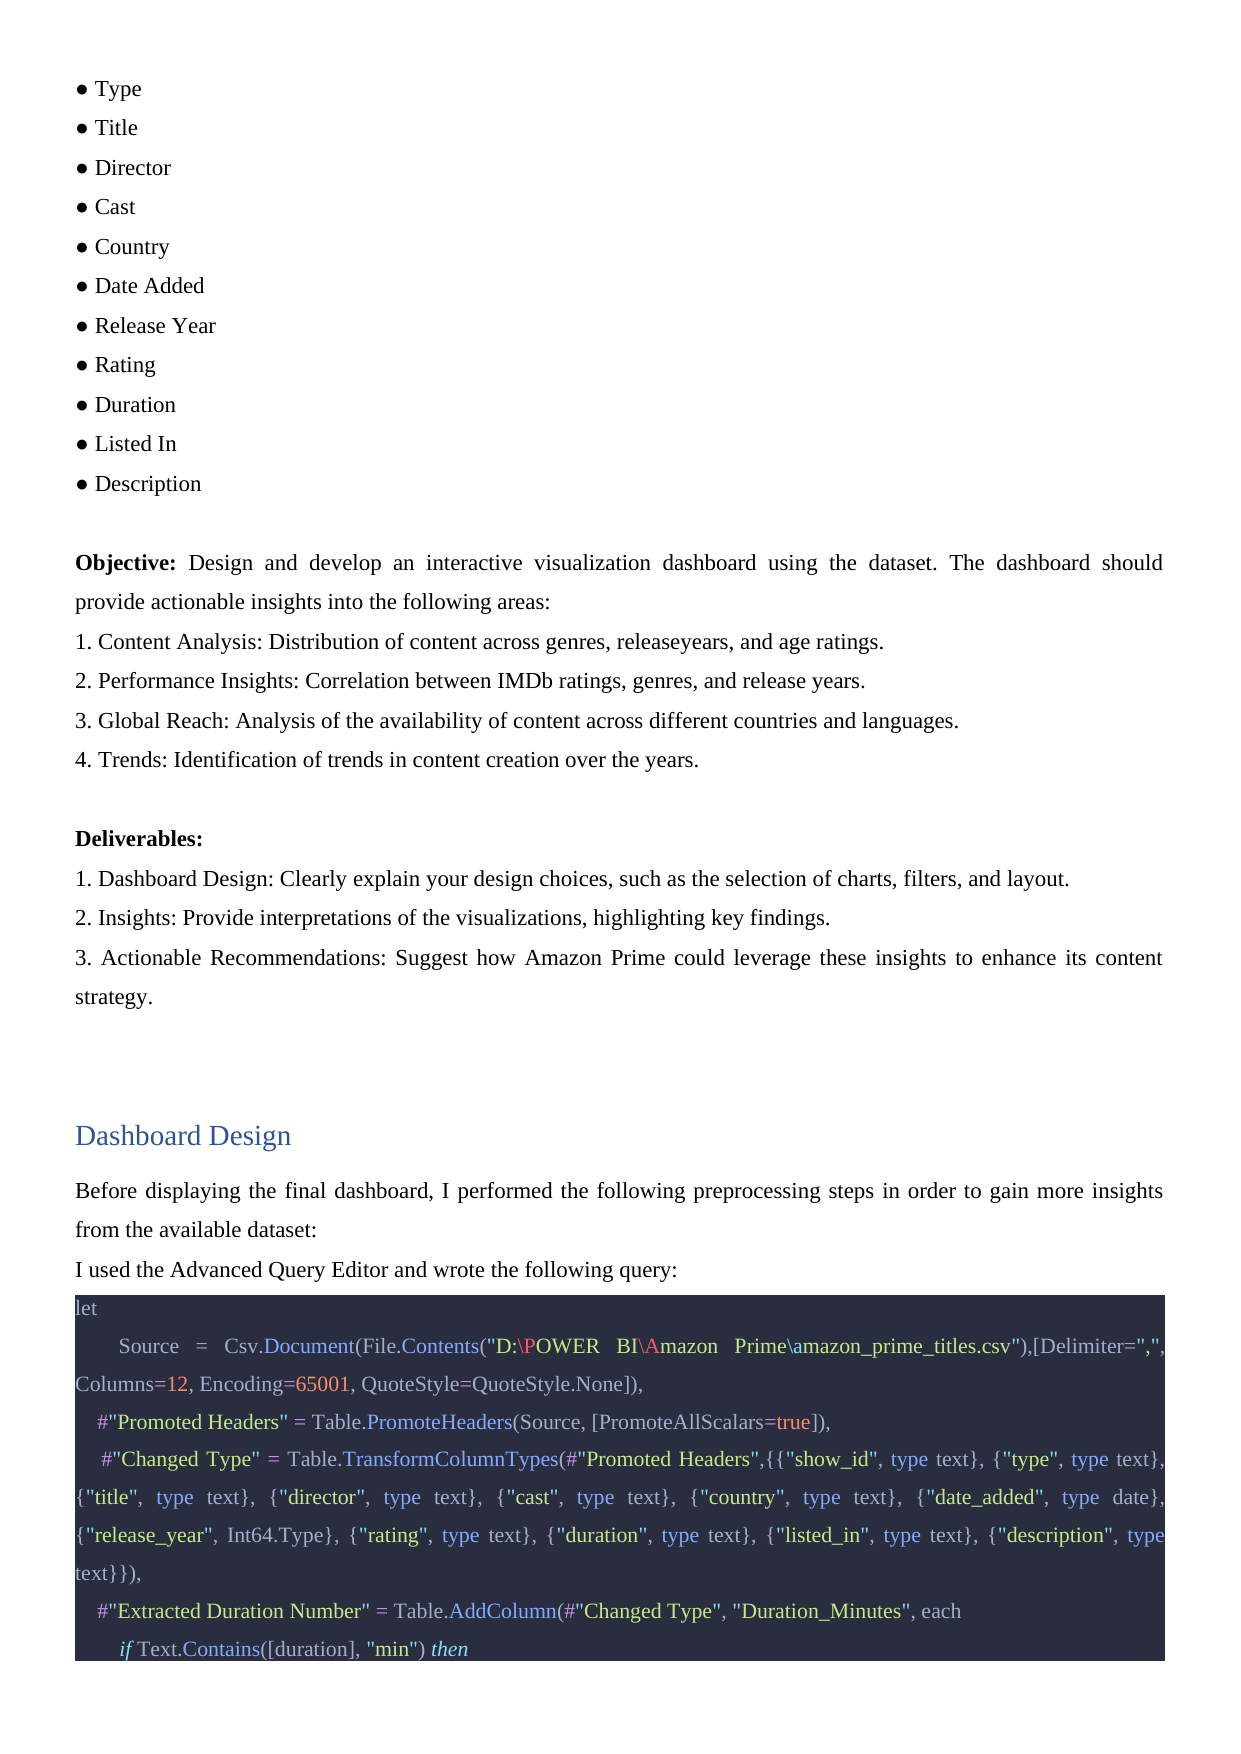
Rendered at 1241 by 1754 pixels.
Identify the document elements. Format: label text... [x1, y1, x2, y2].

text ● Title [75, 114, 1165, 141]
text ● Cast [75, 193, 1165, 220]
text 3. Actionable Recommendations: Suggest how Amazon Prime could leverage these insights to enhance its content strategy. [75, 943, 1165, 1009]
text 4. Trends: Identification of trends in content creation over the years. [75, 746, 1165, 772]
text let [75, 1295, 1165, 1320]
text ● Listed In [75, 430, 1165, 457]
text 2. Insights: Provide interpretations of the visualizations, highlighting key findings. [75, 904, 1165, 930]
subtitle Dashboard Design [75, 1118, 1165, 1152]
text 3. Global Reach: Analysis of the availability of content across different countries and languages. [75, 707, 1165, 733]
text 1. Dashboard Design: Clearly explain your design choices, such as the selection of charts, filters, and layout. [75, 864, 1165, 891]
text ● Date Added [75, 272, 1165, 299]
text ● Rating [75, 351, 1165, 378]
text Before displaying the final dashboard, I performed the following preprocessing steps in order to gain more insights from the available dataset: [75, 1177, 1165, 1243]
text ● Release Year [75, 312, 1165, 338]
text 1. Content Analysis: Distribution of content across genres, releaseyears, and age ratings. [75, 628, 1165, 654]
text Source = Csv.Document(File.Contents("D:\POWER BI\Amazon Prime\amazon_prime_titles.csv"),[Delimiter=",", Columns=12, Encoding=65001, QuoteStyle=QuoteStyle.None]), [75, 1333, 1165, 1396]
text #"Extracted Duration Number" = Table.AddColumn(#"Changed Type", "Duration_Minutes", each [75, 1598, 1165, 1623]
text 2. Performance Insights: Correlation between IMDb ratings, genres, and release years. [75, 667, 1165, 693]
text #"Changed Type" = Table.TransformColumnTypes(#"Promoted Headers",{{"show_id", type text}, {"type", type text}, {"title", type text}, {"director", type text}, {"cast", type text}, {"country", type text}, {"date_added", type date}, {"release_year", Int64.Type}, {"rating", type text}, {"duration", type text}, {"listed_in", type text}, {"description", type text}}), [75, 1446, 1165, 1585]
text ● Type [75, 75, 1165, 101]
text ● Description [75, 470, 1165, 496]
text #"Promoted Headers" = Table.PromoteHeaders(Source, [PromoteAllScalars=true]), [75, 1409, 1165, 1434]
text Deliverables: [75, 825, 1165, 851]
text ● Duration [75, 391, 1165, 417]
text ● Director [75, 154, 1165, 180]
text Objective: Design and develop an interactive visualization dashboard using the dataset. The dashboard should provide actionable insights into the following areas: [75, 549, 1165, 614]
text I used the Advanced Query Editor and wrote the following query: [75, 1256, 1165, 1282]
text if Text.Contains([duration], "min") then [75, 1636, 1165, 1661]
text ● Country [75, 233, 1165, 259]
